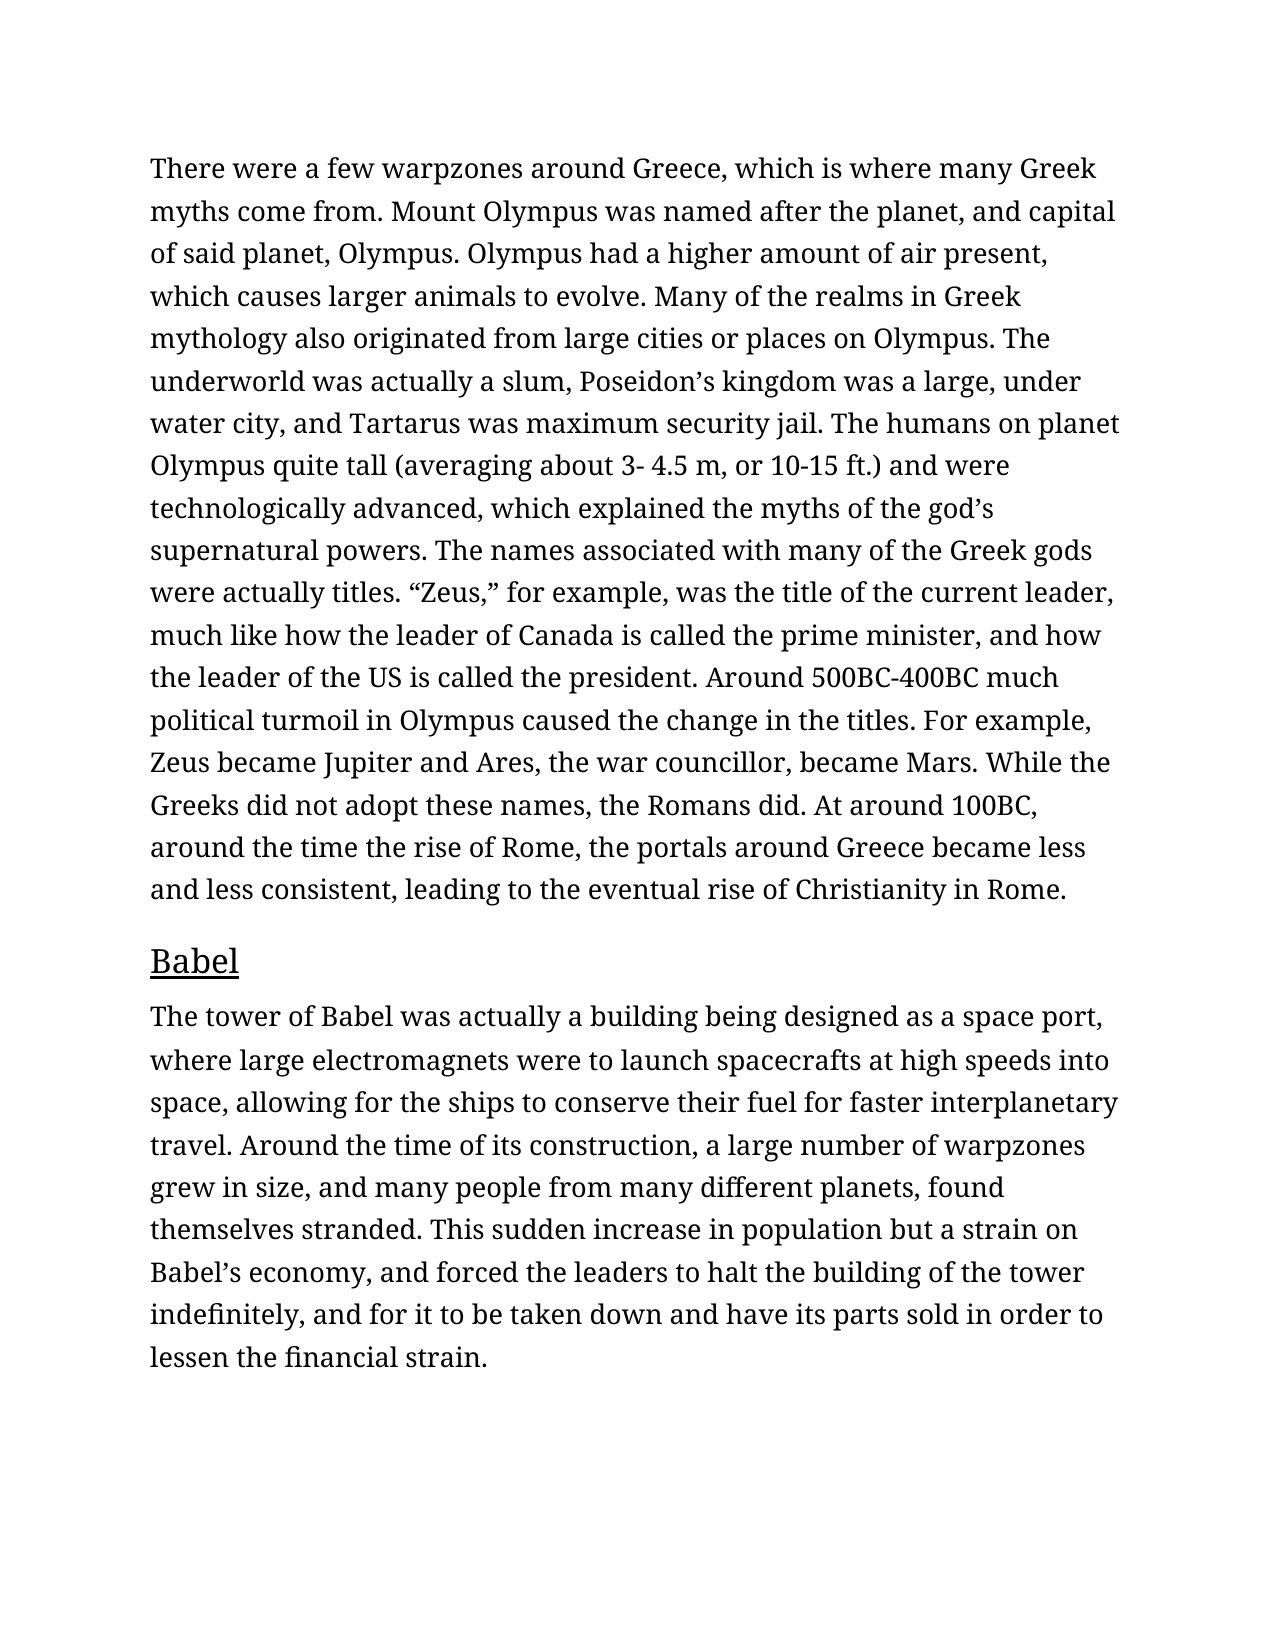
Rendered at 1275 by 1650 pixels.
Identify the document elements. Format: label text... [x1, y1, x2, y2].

text The tower of Babel was actually a building being designed as a space port, where large electromagnets were to launch spacecrafts at high speeds into space, allowing for the ships to conserve their fuel for faster interplanetary travel. Around the time of its construction, a large number of warpzones grew in size, and many people from many different planets, found themselves stranded. This sudden increase in population but a strain on Babel’s economy, and forced the leaders to halt the building of the tower indefinitely, and for it to be taken down and have its parts sold in order to lessen the financial strain. [150, 990, 1125, 1375]
text Babel [150, 938, 1125, 983]
text There were a few warpzones around Greece, which is where many Greek myths come from. Mount Olympus was named after the planet, and capital of said planet, Olympus. Olympus had a higher amount of air present, which causes larger animals to evolve. Many of the realms in Greek mythology also originated from large cities or places on Olympus. The underworld was actually a slum, Poseidon’s kingdom was a large, under water city, and Tartarus was maximum security jail. The humans on planet Olympus quite tall (averaging about 3- 4.5 m, or 10-15 ft.) and were technologically advanced, which explained the myths of the god’s supernatural powers. The names associated with many of the Greek gods were actually titles. “Zeus,” for example, was the title of the current leader, much like how the leader of Canada is called the prime minister, and how the leader of the US is called the president. Around 500BC-400BC much political turmoil in Olympus caused the change in the titles. For example, Zeus became Jupiter and Ares, the war councillor, became Mars. While the Greeks did not adopt these names, the Romans did. At around 100BC, around the time the rise of Rome, the portals around Greece became less and less consistent, leading to the eventual rise of Christianity in Rome. [150, 150, 1125, 908]
